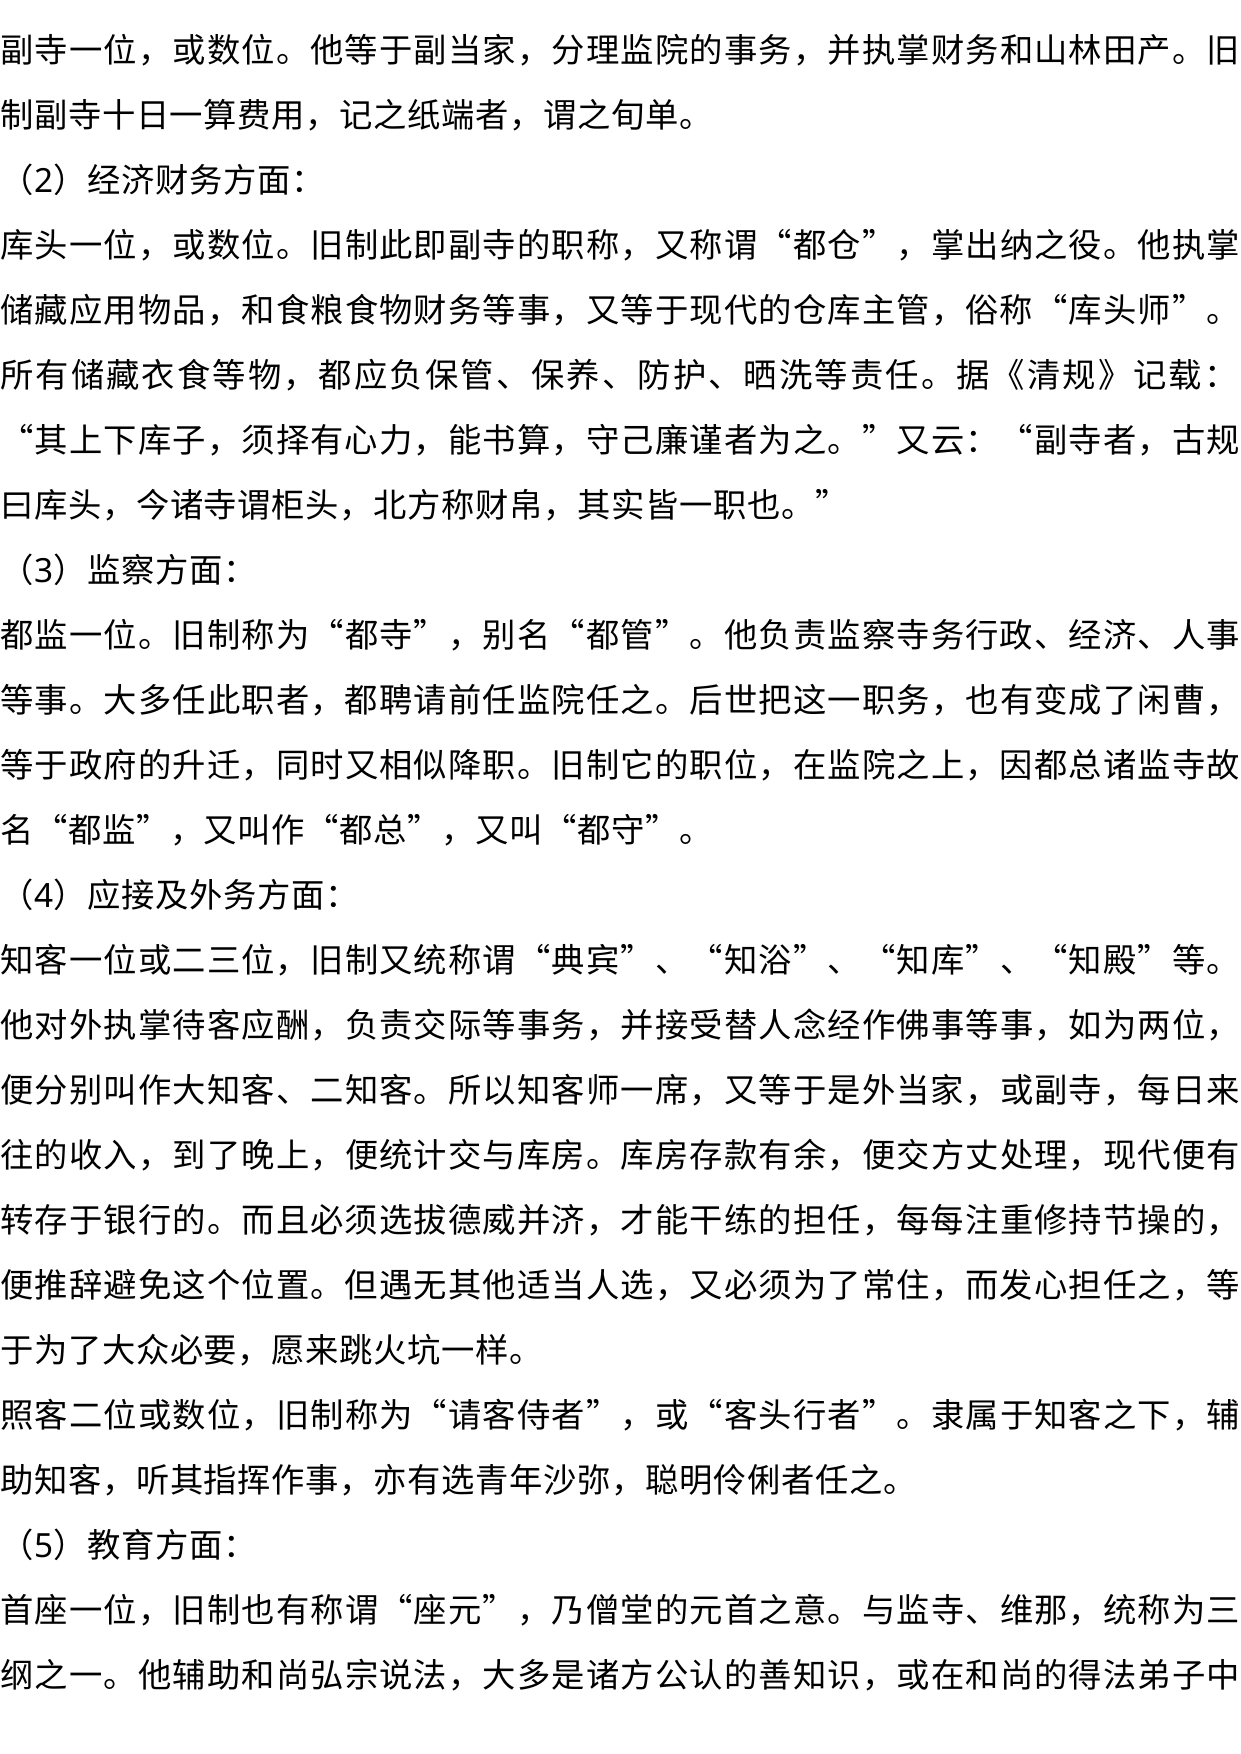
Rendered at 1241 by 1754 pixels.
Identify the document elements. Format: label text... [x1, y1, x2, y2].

text 都监一位。旧制称为“都寺”，别名“都管”。他负责监察寺务行政、经济、人事等事。大多任此职者，都聘请前任监院任之。后世把这一职务，也有变成了闲曹，等于政府的升迁，同时又相似降职。旧制它的职位，在监院之上，因都总诸监寺故名“都监”，又叫作“都总”，又叫“都守”。 [0, 601, 1240, 861]
text 照客二位或数位，旧制称为“请客侍者”，或“客头行者”。隶属于知客之下，辅助知客，听其指挥作事，亦有选青年沙弥，聪明伶俐者任之。 [0, 1381, 1240, 1511]
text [0, 1576, 1240, 1706]
text 副寺一位，或数位。他等于副当家，分理监院的事务，并执掌财务和山林田产。旧制副寺十日一算费用，记之纸端者，谓之旬单。 [0, 16, 1240, 146]
text （3）监察方面： [0, 536, 1240, 601]
text （2）经济财务方面： [0, 146, 1240, 211]
text 知客一位或二三位，旧制又统称谓“典宾”、“知浴”、“知库”、“知殿”等。他对外执掌待客应酬，负责交际等事务，并接受替人念经作佛事等事，如为两位，便分别叫作大知客、二知客。所以知客师一席，又等于是外当家，或副寺，每日来往的收入，到了晚上，便统计交与库房。库房存款有余，便交方丈处理，现代便有转存于银行的。而且必须选拔德威并济，才能干练的担任，每每注重修持节操的，便推辞避免这个位置。但遇无其他适当人选，又必须为了常住，而发心担任之，等于为了大众必要，愿来跳火坑一样。 [0, 926, 1240, 1381]
text （5）教育方面： [0, 1511, 1240, 1576]
text 库头一位，或数位。旧制此即副寺的职称，又称谓“都仓”，掌出纳之役。他执掌储藏应用物品，和食粮食物财务等事，又等于现代的仓库主管，俗称“库头师”。所有储藏衣食等物，都应负保管、保养、防护、晒洗等责任。据《清规》记载：“其上下库子，须择有心力，能书算，守己廉谨者为之。”又云：“副寺者，古规曰库头，今诸寺谓柜头，北方称财帛，其实皆一职也。” [0, 211, 1240, 536]
text （4）应接及外务方面： [0, 861, 1240, 926]
